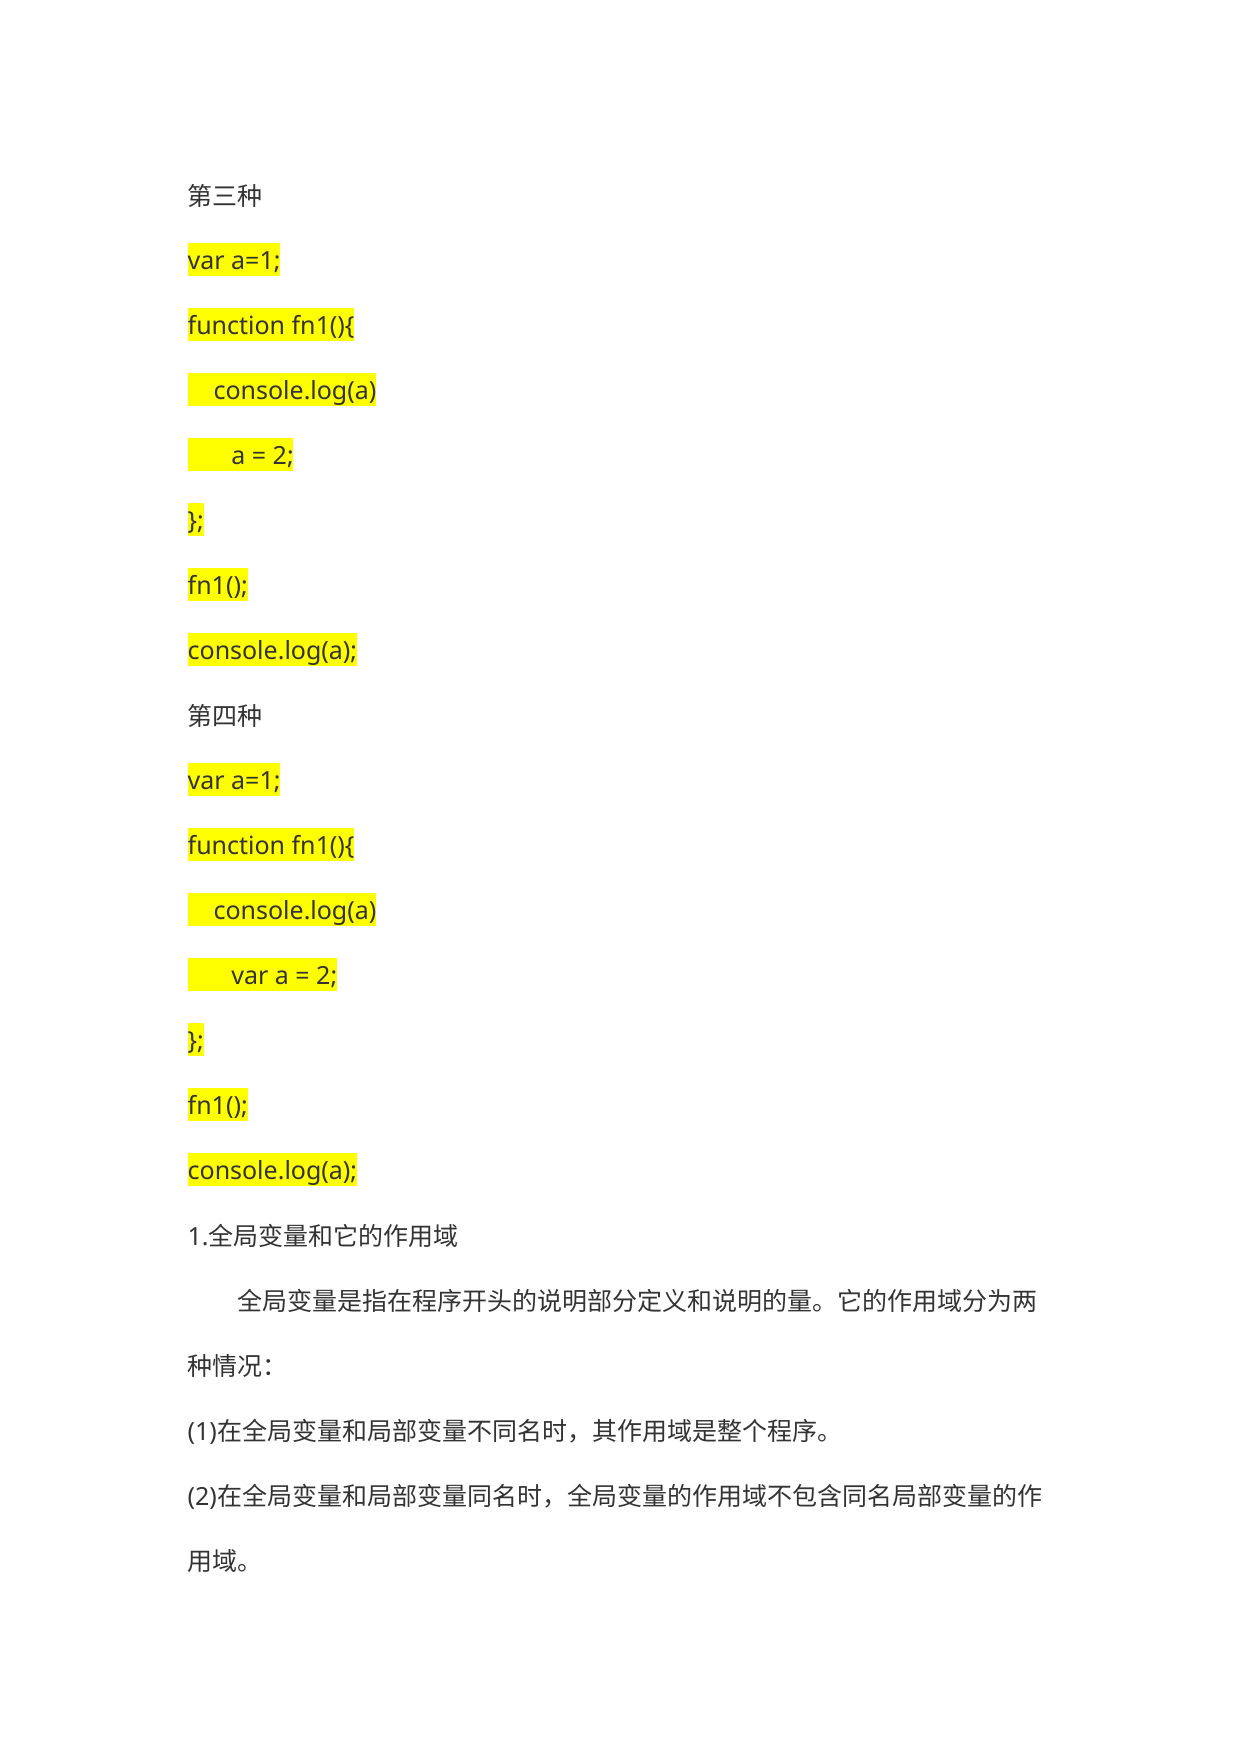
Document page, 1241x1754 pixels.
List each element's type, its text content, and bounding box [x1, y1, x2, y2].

text function fn1(){ [187, 812, 1053, 877]
text a = 2; [187, 422, 1053, 487]
text (1)在全局变量和局部变量不同名时，其作用域是整个程序。 [187, 1397, 1053, 1462]
text 1.全局变量和它的作用域 [187, 1202, 1053, 1267]
text }; [187, 487, 1053, 552]
text var a = 2; [187, 942, 1053, 1007]
text var a=1; [187, 227, 1053, 292]
text 全局变量是指在程序开头的说明部分定义和说明的量。它的作用域分为两种情况： [187, 1267, 1053, 1397]
text console.log(a); [187, 617, 1053, 682]
text }; [187, 1007, 1053, 1072]
text console.log(a) [187, 877, 1053, 942]
text 第四种 [187, 682, 1053, 747]
text console.log(a); [187, 1137, 1053, 1202]
text 第三种 [187, 162, 1053, 227]
text console.log(a) [187, 357, 1053, 422]
text function fn1(){ [187, 292, 1053, 357]
text fn1(); [187, 552, 1053, 617]
text fn1(); [187, 1072, 1053, 1137]
text (2)在全局变量和局部变量同名时，全局变量的作用域不包含同名局部变量的作用域。 [187, 1462, 1053, 1592]
text var a=1; [187, 747, 1053, 812]
